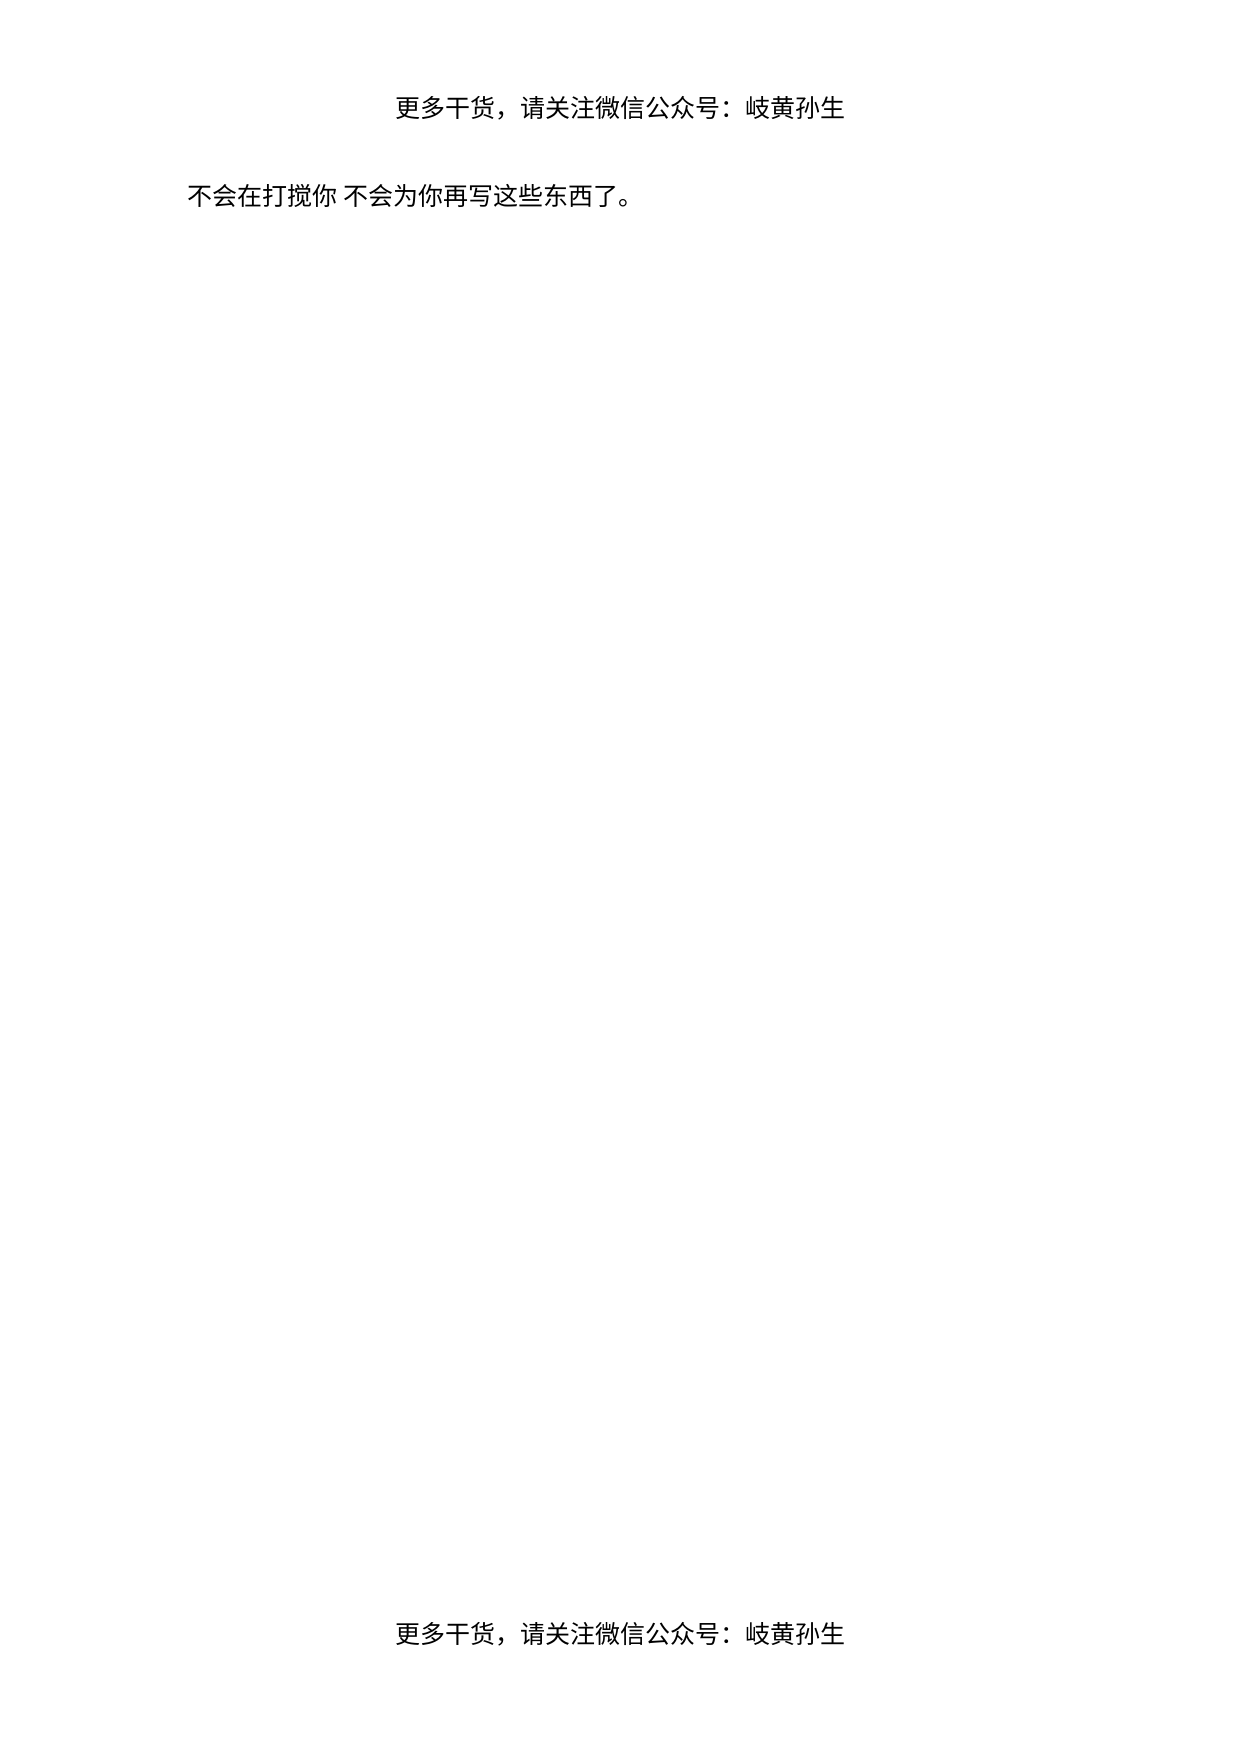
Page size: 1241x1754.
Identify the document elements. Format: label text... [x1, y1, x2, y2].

text 不会在打搅你 不会为你再写这些东西了。 [187, 162, 1053, 227]
